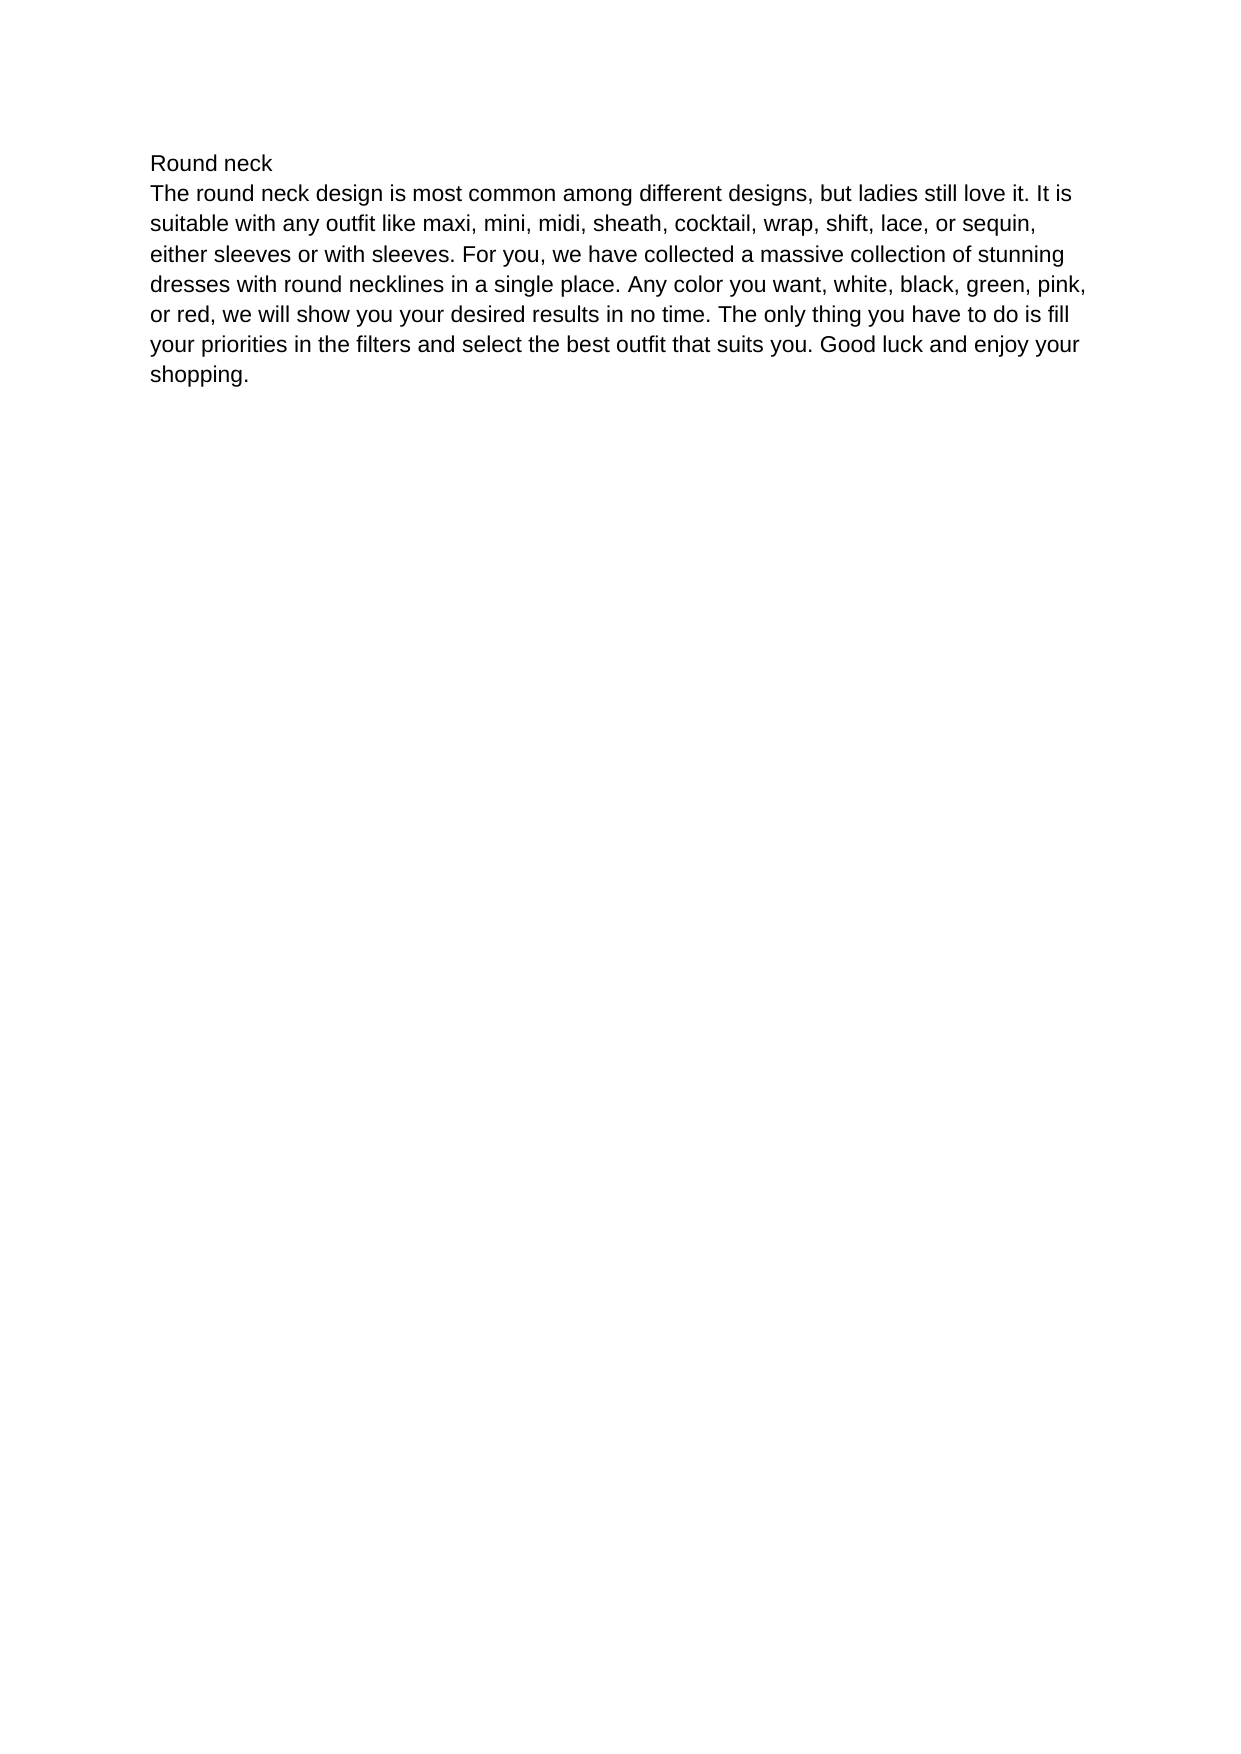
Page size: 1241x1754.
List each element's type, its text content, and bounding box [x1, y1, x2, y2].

text Round neck [150, 150, 1090, 176]
text The round neck design is most common among different designs, but ladies still love it. It is suitable with any outfit like maxi, mini, midi, sheath, cocktail, wrap, shift, lace, or sequin, either sleeves or with sleeves. For you, we have collected a massive collection of stunning dresses with round necklines in a single place. Any color you want, white, black, green, pink, or red, we will show you your desired results in no time. The only thing you have to do is fill your priorities in the filters and select the best outfit that suits you. Good luck and enjoy your shopping. [150, 180, 1090, 388]
